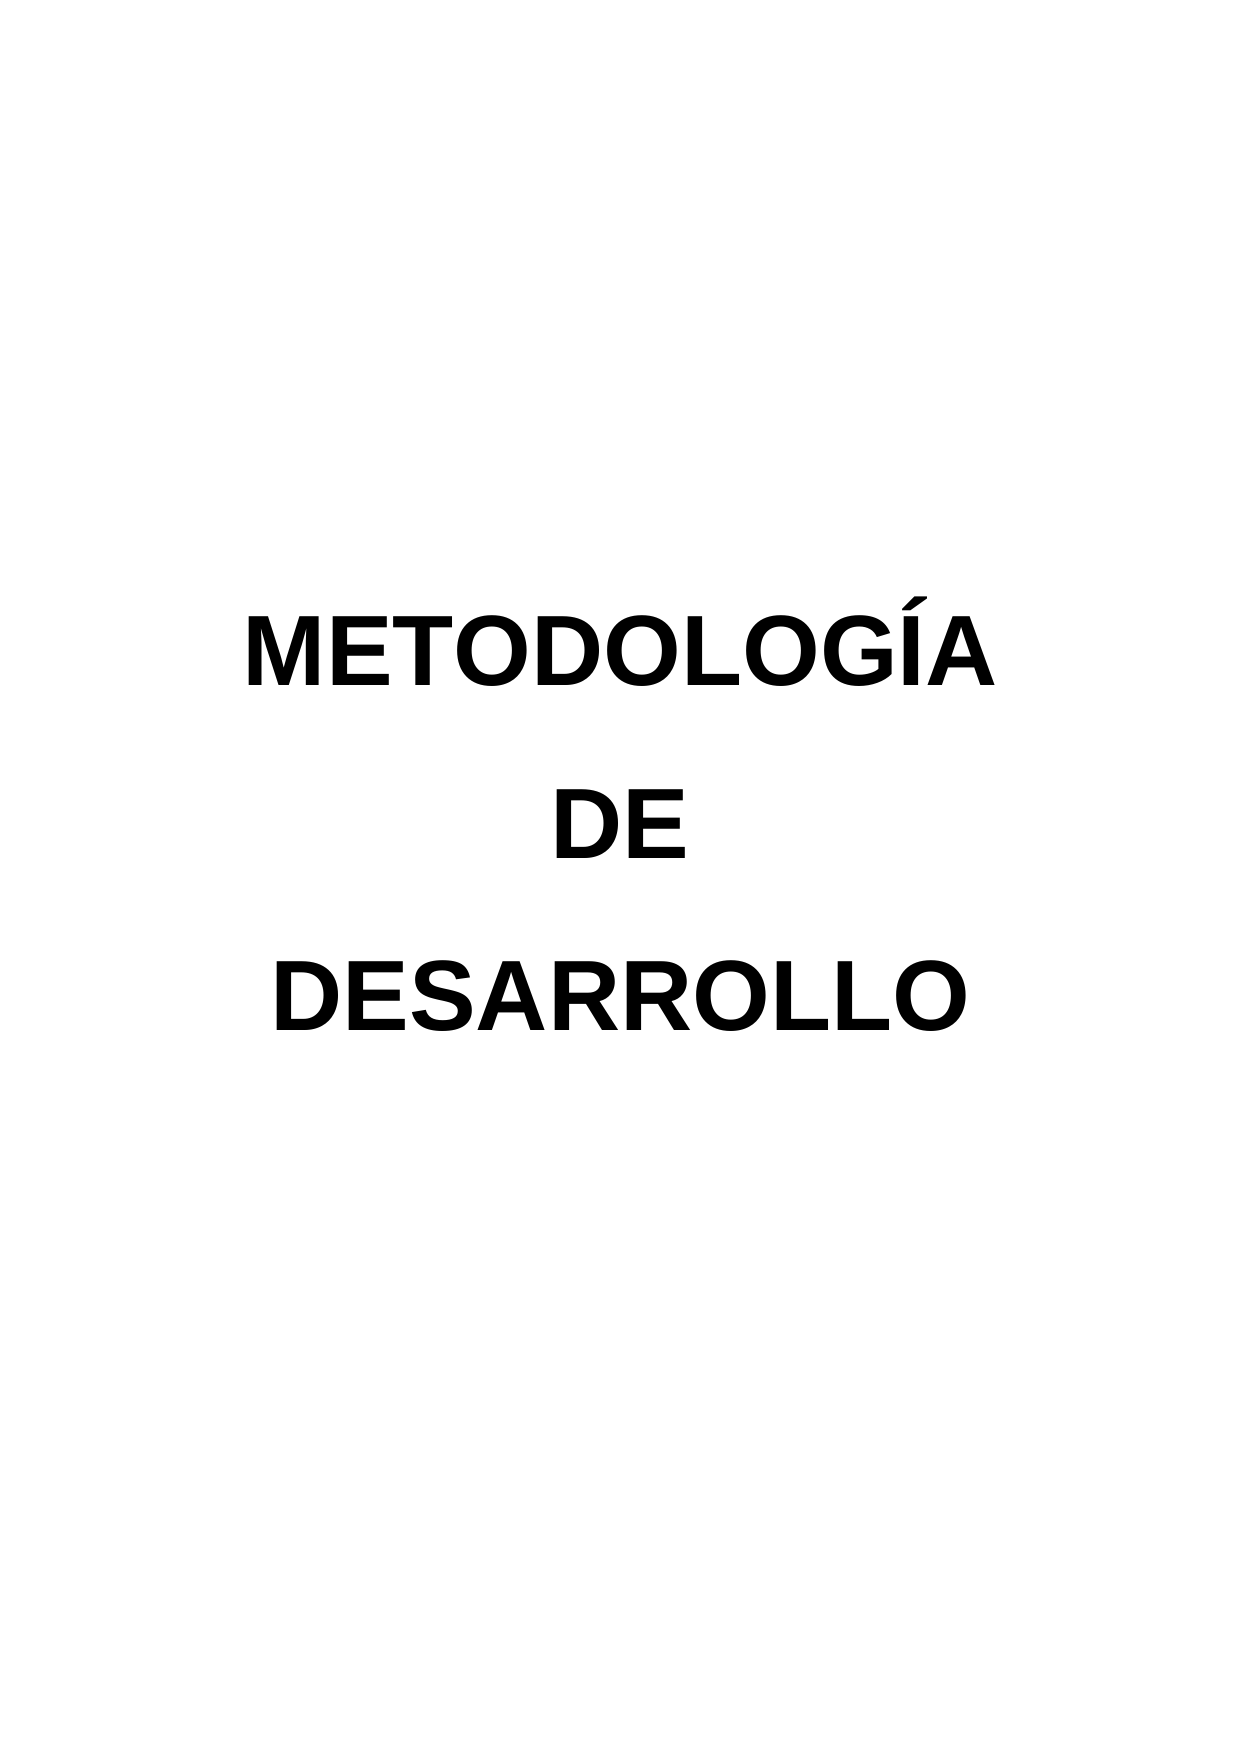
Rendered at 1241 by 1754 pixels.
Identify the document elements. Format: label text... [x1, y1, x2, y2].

text DE [177, 764, 1063, 879]
text DESARROLLO [177, 937, 1063, 1052]
text METODOLOGÍA [177, 592, 1063, 707]
